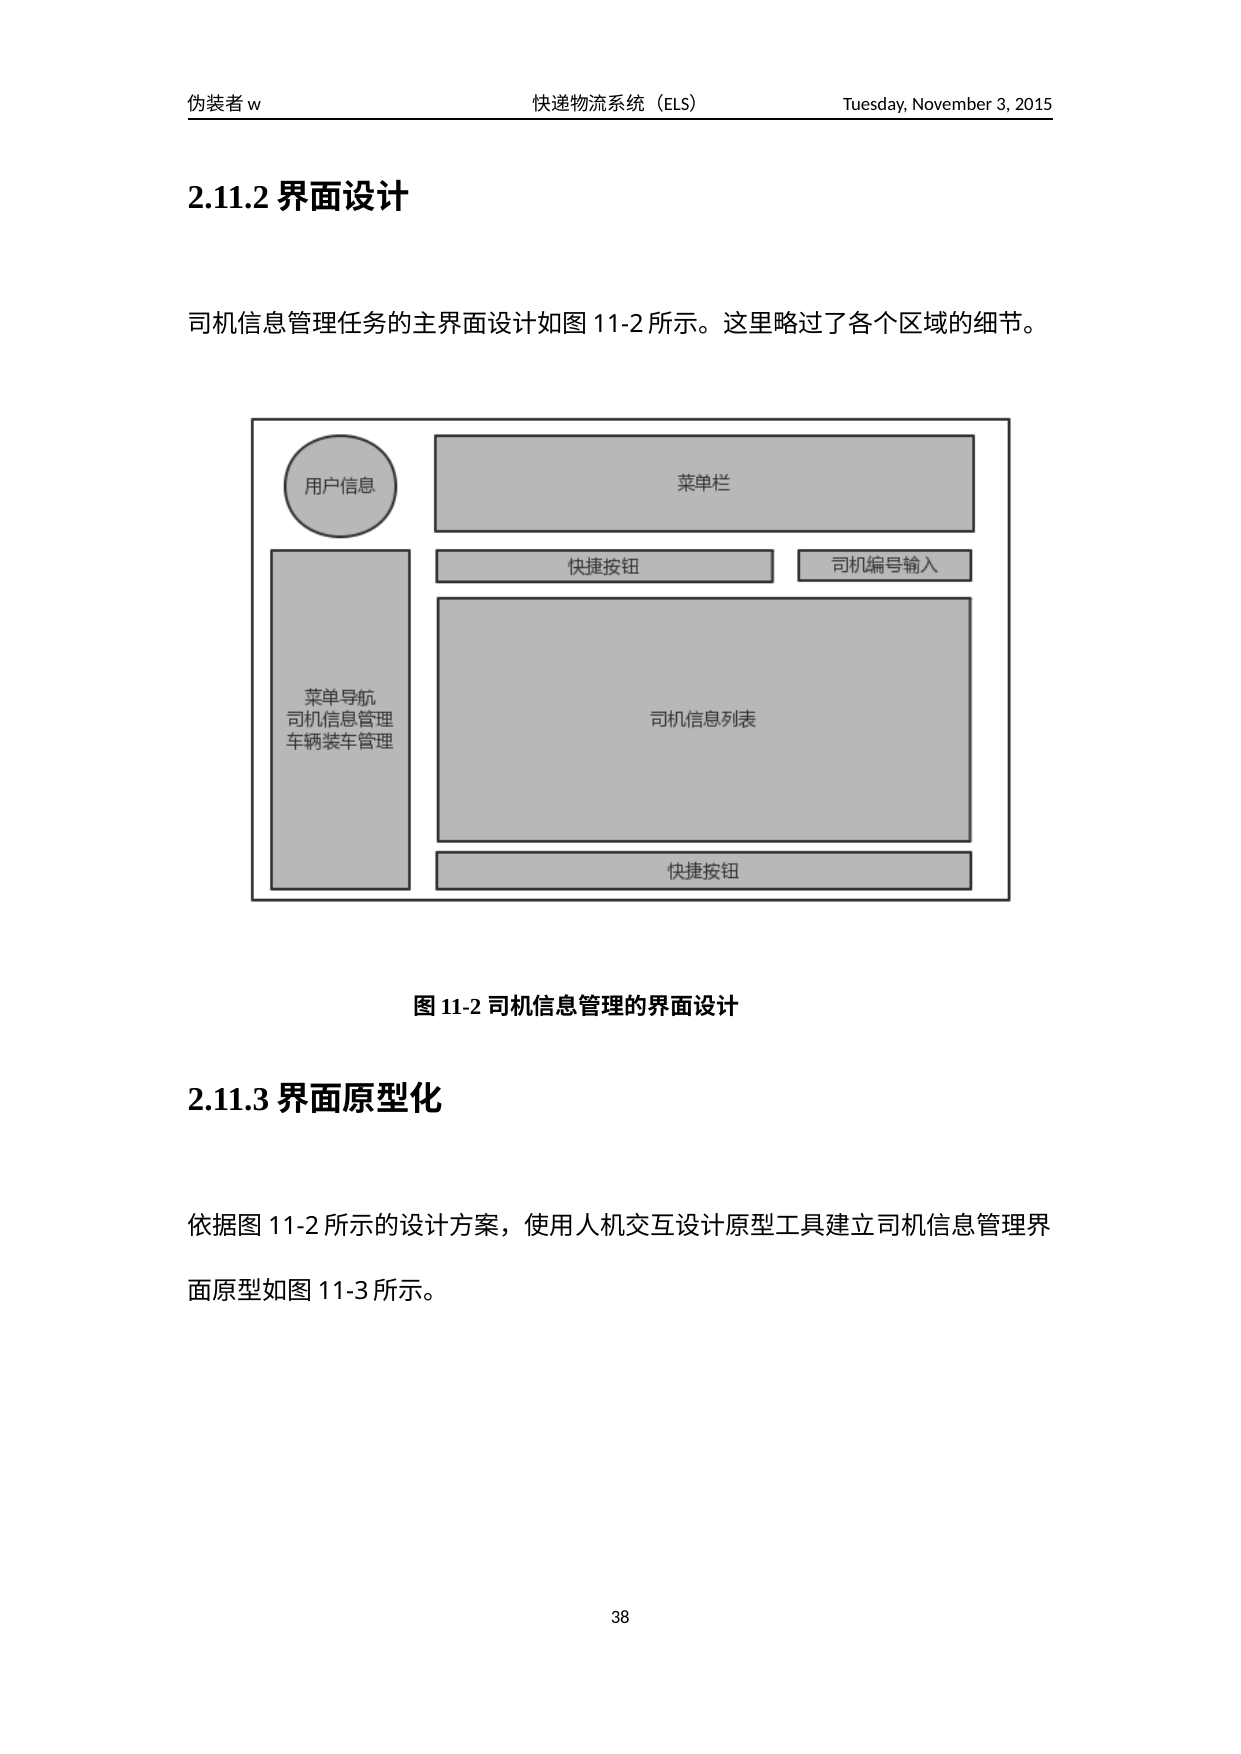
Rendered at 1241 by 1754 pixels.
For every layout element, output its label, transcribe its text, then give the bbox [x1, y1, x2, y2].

subtitle 2.11.2界面设计 [187, 162, 1053, 227]
picture [187, 354, 1053, 944]
text 图11-2 司机信息管理的界面设计 [187, 972, 1053, 1037]
text 司机信息管理任务的主界面设计如图11-2所示。这里略过了各个区域的细节。 [187, 289, 1053, 354]
subtitle 2.11.3界面原型化 [187, 1064, 1053, 1129]
text 依据图11-2所示的设计方案，使用人机交互设计原型工具建立司机信息管理界面原型如图11-3所示。 [187, 1191, 1053, 1321]
